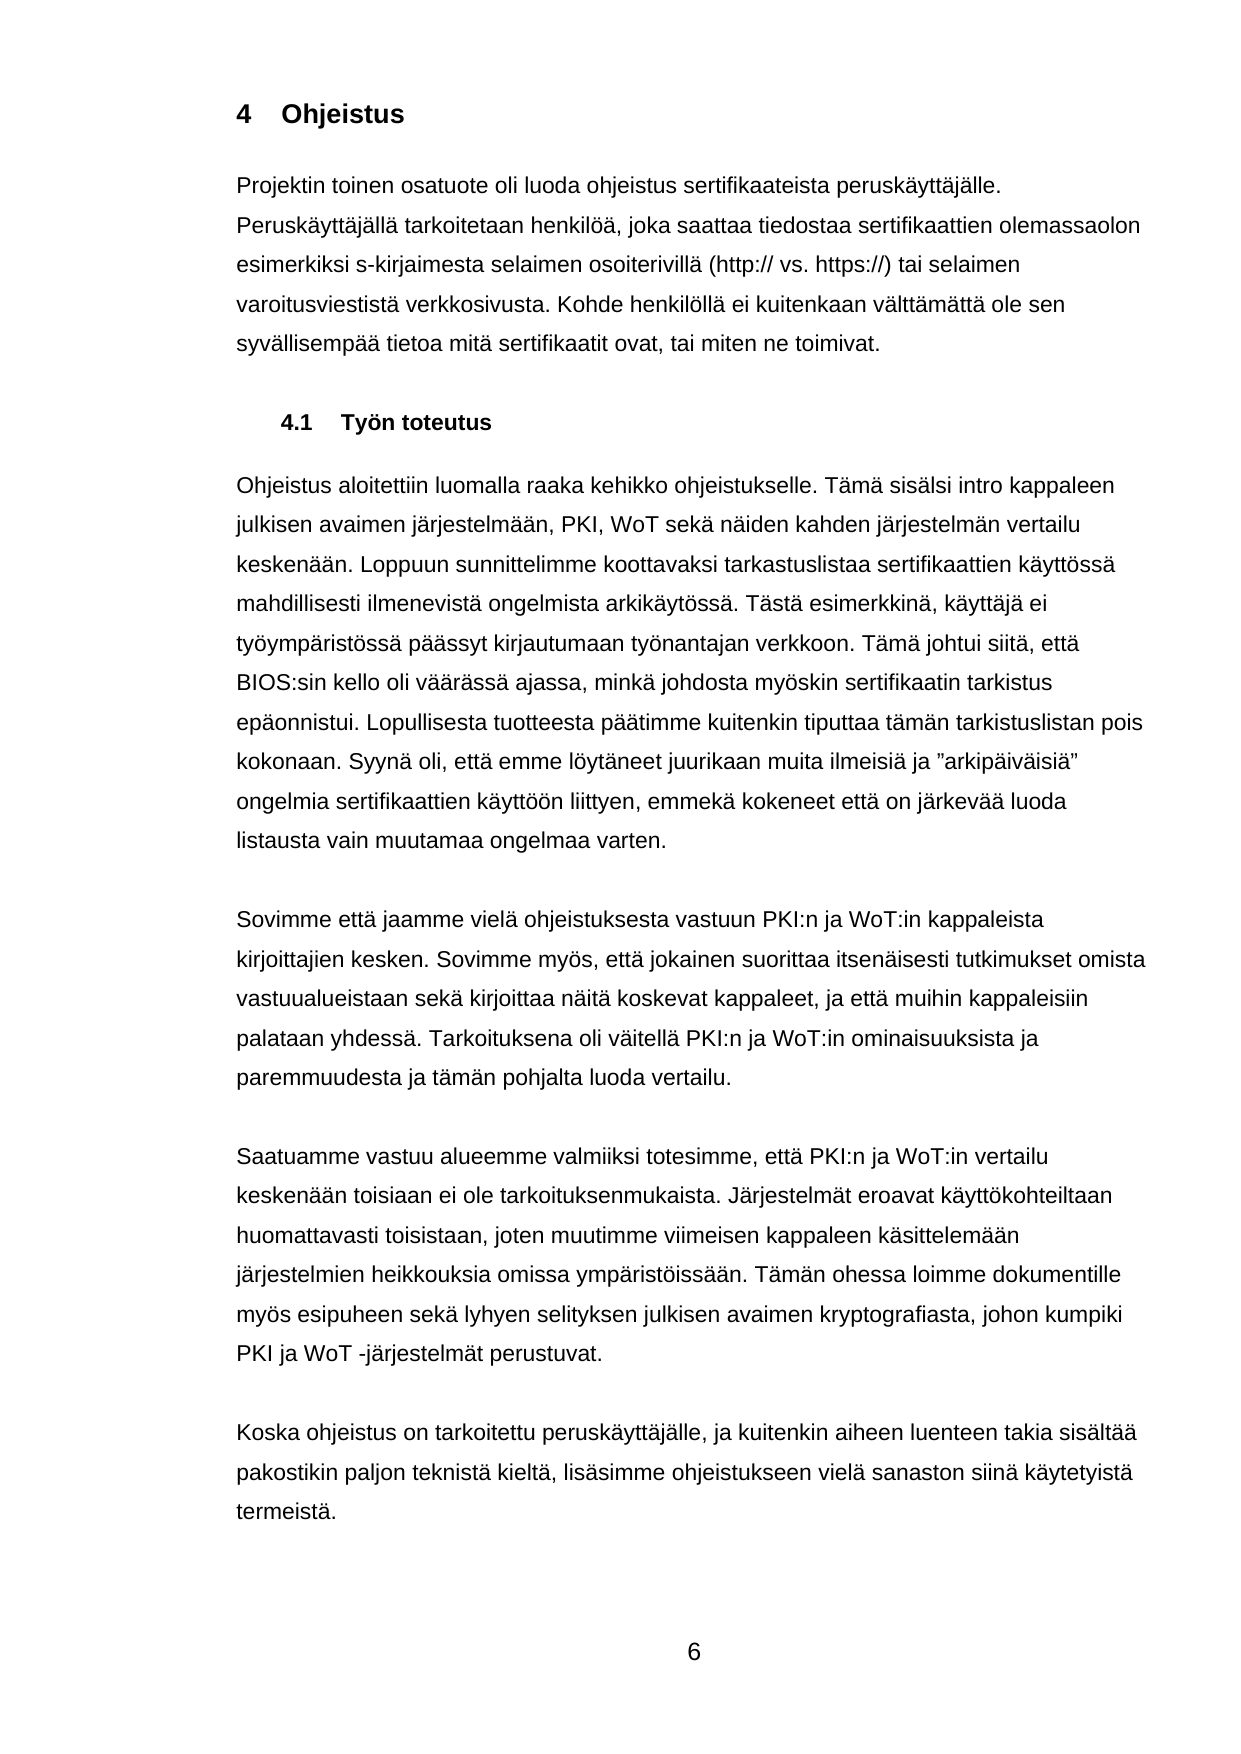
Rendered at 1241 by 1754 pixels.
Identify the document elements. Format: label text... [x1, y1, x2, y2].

subtitle Ohjeistus [236, 98, 1152, 130]
text Saatuamme vastuu alueemme valmiiksi totesimme, että PKI:n ja WoT:in vertailu keskenään toisiaan ei ole tarkoituksenmukaista. Järjestelmät eroavat käyttökohteiltaan huomattavasti toisistaan, joten muutimme viimeisen kappaleen käsittelemään järjestelmien heikkouksia omissa ympäristöissään. Tämän ohessa loimme dokumentille myös esipuheen sekä lyhyen selityksen julkisen avaimen kryptografiasta, johon kumpiki PKI ja WoT -järjestelmät perustuvat. [236, 1143, 1152, 1367]
subtitle Työn toteutus [281, 409, 1152, 436]
text Sovimme että jaamme vielä ohjeistuksesta vastuun PKI:n ja WoT:in kappaleista kirjoittajien kesken. Sovimme myös, että jokainen suorittaa itsenäisesti tutkimukset omista vastuualueistaan sekä kirjoittaa näitä koskevat kappaleet, ja että muihin kappaleisiin palataan yhdessä. Tarkoituksena oli väitellä PKI:n ja WoT:in ominaisuuksista ja paremmuudesta ja tämän pohjalta luoda vertailu. [236, 906, 1152, 1090]
text Projektin toinen osatuote oli luoda ohjeistus sertifikaateista peruskäyttäjälle. Peruskäyttäjällä tarkoitetaan henkilöä, joka saattaa tiedostaa sertifikaattien olemassaolon esimerkiksi s-kirjaimesta selaimen osoiterivillä (http:// vs. https://) tai selaimen varoitusviestistä verkkosivusta. Kohde henkilöllä ei kuitenkaan välttämättä ole sen syvällisempää tietoa mitä sertifikaatit ovat, tai miten ne toimivat. [236, 172, 1152, 357]
text Ohjeistus aloitettiin luomalla raaka kehikko ohjeistukselle. Tämä sisälsi intro kappaleen julkisen avaimen järjestelmään, PKI, WoT sekä näiden kahden järjestelmän vertailu keskenään. Loppuun sunnittelimme koottavaksi tarkastuslistaa sertifikaattien käyttössä mahdillisesti ilmenevistä ongelmista arkikäytössä. Tästä esimerkkinä, käyttäjä ei työympäristössä päässyt kirjautumaan työnantajan verkkoon. Tämä johtui siitä, että BIOS:sin kello oli väärässä ajassa, minkä johdosta myöskin sertifikaatin tarkistus epäonnistui. Lopullisesta tuotteesta päätimme kuitenkin tiputtaa tämän tarkistuslistan pois kokonaan. Syynä oli, että emme löytäneet juurikaan muita ilmeisiä ja ”arkipäiväisiä” ongelmia sertifikaattien käyttöön liittyen, emmekä kokeneet että on järkevää luoda listausta vain muutamaa ongelmaa varten. [236, 472, 1152, 853]
text Koska ohjeistus on tarkoitettu peruskäyttäjälle, ja kuitenkin aiheen luenteen takia sisältää pakostikin paljon teknistä kieltä, lisäsimme ohjeistukseen vielä sanaston siinä käytetyistä termeistä. [236, 1419, 1152, 1524]
